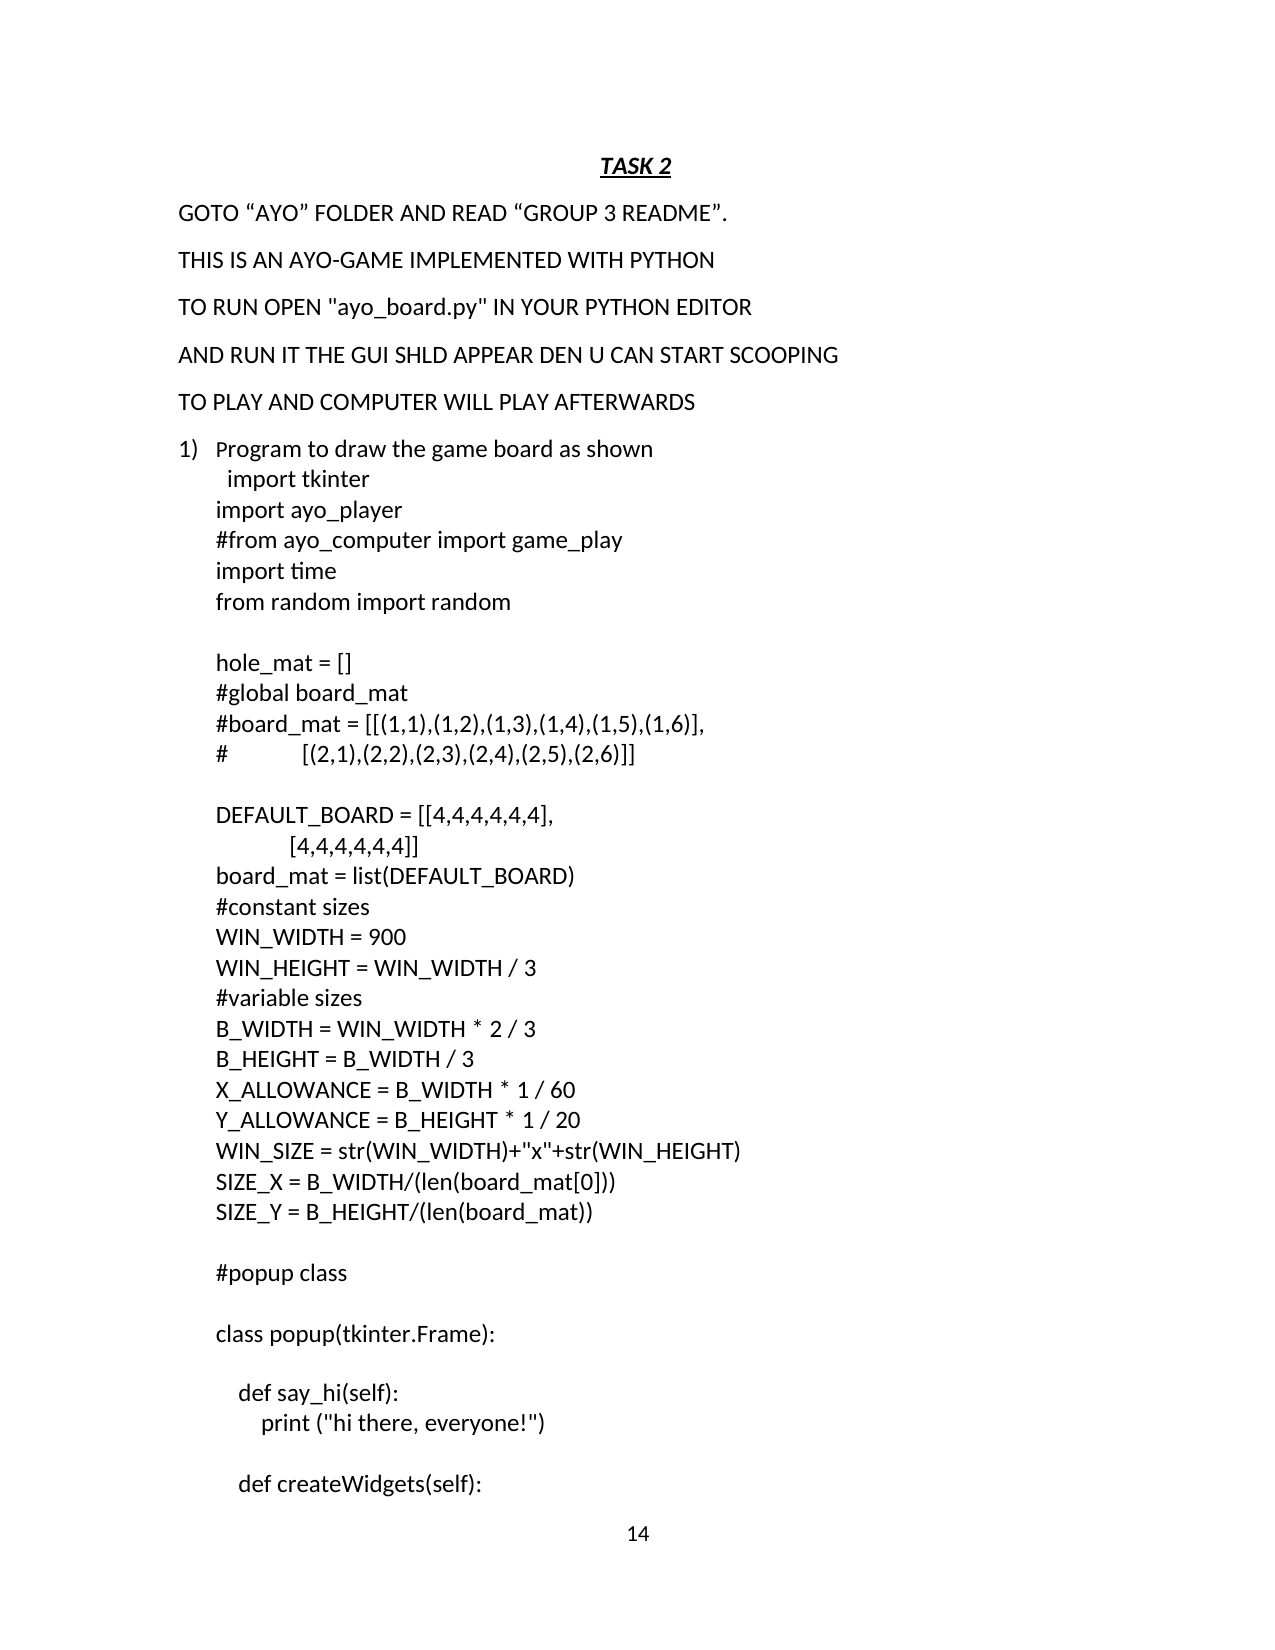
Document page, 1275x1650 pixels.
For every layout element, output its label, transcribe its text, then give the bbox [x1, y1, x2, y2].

list board_mat = list(DEFAULT_BOARD) [216, 860, 1125, 891]
list X_ALLOWANCE = B_WIDTH * 1 / 60 [216, 1074, 1125, 1104]
list WIN_SIZE = str(WIN_WIDTH)+"x"+str(WIN_HEIGHT) [216, 1135, 1125, 1166]
list import tkinter [216, 464, 1125, 494]
list #popup class [216, 1257, 1125, 1288]
list B_HEIGHT = B_WIDTH / 3 [216, 1043, 1125, 1074]
list Y_ALLOWANCE = B_HEIGHT * 1 / 20 [216, 1104, 1125, 1135]
list print ("hi there, everyone!") [216, 1407, 1125, 1438]
list hole_mat = [] [216, 647, 1125, 677]
text TO PLAY AND COMPUTER WILL PLAY AFTERWARDS [178, 386, 1125, 416]
list SIZE_X = B_WIDTH/(len(board_mat[0])) [216, 1166, 1125, 1196]
text AND RUN IT THE GUI SHLD APPEAR DEN U CAN START SCOOPING [178, 339, 1125, 369]
list #constant sizes [216, 891, 1125, 921]
text TO RUN OPEN "ayo_board.py" IN YOUR PYTHON EDITOR [178, 292, 1125, 322]
list WIN_WIDTH = 900 [216, 921, 1125, 952]
list import time [216, 555, 1125, 586]
list [4,4,4,4,4,4]] [216, 830, 1125, 860]
list #board_mat = [[(1,1),(1,2),(1,3),(1,4),(1,5),(1,6)], [216, 708, 1125, 738]
list import ayo_player [216, 494, 1125, 525]
list # [(2,1),(2,2),(2,3),(2,4),(2,5),(2,6)]] [216, 738, 1125, 769]
text GOTO “AYO” FOLDER AND READ “GROUP 3 README”. [178, 197, 1125, 228]
list #from ayo_computer import game_play [216, 525, 1125, 555]
list #variable sizes [216, 982, 1125, 1013]
text THIS IS AN AYO-GAME IMPLEMENTED WITH PYTHON [178, 244, 1125, 275]
list SIZE_Y = B_HEIGHT/(len(board_mat)) [216, 1196, 1125, 1227]
list def createWidgets(self): [216, 1468, 1125, 1499]
list WIN_HEIGHT = WIN_WIDTH / 3 [216, 952, 1125, 982]
list Program to draw the game board as shown [178, 433, 1125, 464]
text TASK 2 [553, 150, 1125, 181]
list def say_hi(self): [216, 1377, 1125, 1407]
list class popup(tkinter.Frame): [216, 1318, 1125, 1349]
list B_WIDTH = WIN_WIDTH * 2 / 3 [216, 1013, 1125, 1043]
list DEFAULT_BOARD = [[4,4,4,4,4,4], [216, 799, 1125, 830]
list from random import random [216, 586, 1125, 616]
list #global board_mat [216, 677, 1125, 708]
